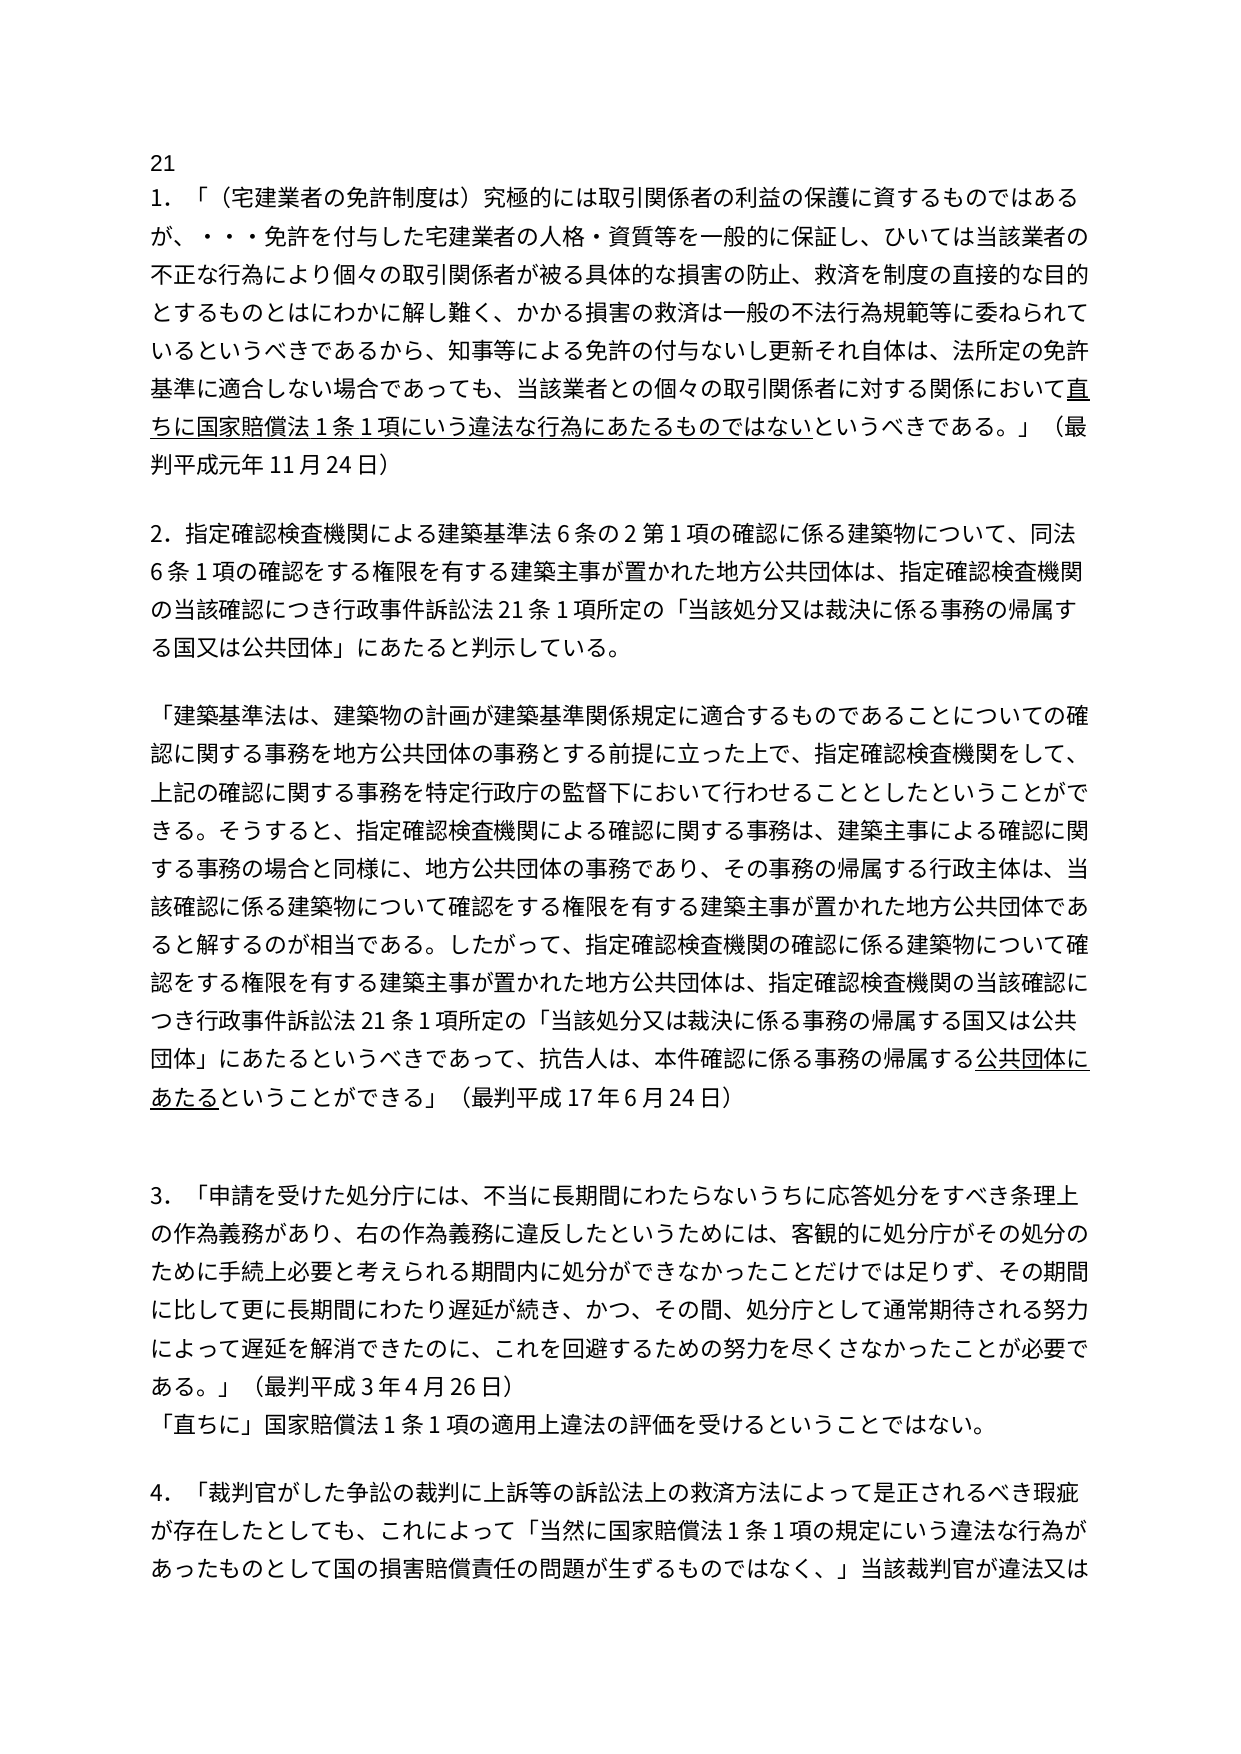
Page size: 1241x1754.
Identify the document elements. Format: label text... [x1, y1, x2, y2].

text 3．「申請を受けた処分庁には、不当に長期間にわたらないうちに応答処分をすべき条理上の作為義務があり、右の作為義務に違反したというためには、客観的に処分庁がその処分のために手続上必要と考えられる期間内に処分ができなかったことだけでは足りず、その期間に比して更に長期間にわたり遅延が続き、かつ、その間、処分庁として通常期待される努力によって遅延を解消できたのに、これを回避するための努力を尽くさなかったことが必要である。」（最判平成3年4月26日） [150, 1178, 1090, 1402]
text 「直ちに」国家賠償法1条1項の適用上違法の評価を受けるということではない。 [150, 1407, 1090, 1440]
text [150, 1475, 1090, 1584]
text 「建築基準法は、建築物の計画が建築基準関係規定に適合するものであることについての確認に関する事務を地方公共団体の事務とする前提に立った上で、指定確認検査機関をして、上記の確認に関する事務を特定行政庁の監督下において行わせることとしたということができる。そうすると、指定確認検査機関による確認に関する事務は、建築主事による確認に関する事務の場合と同様に、地方公共団体の事務であり、その事務の帰属する行政主体は、当該確認に係る建築物について確認をする権限を有する建築主事が置かれた地方公共団体であると解するのが相当である。したがって、指定確認検査機関の確認に係る建築物について確認をする権限を有する建築主事が置かれた地方公共団体は、指定確認検査機関の当該確認につき行政事件訴訟法21条1項所定の「当該処分又は裁決に係る事務の帰属する国又は公共団体」にあたるというべきであって、抗告人は、本件確認に係る事務の帰属する公共団体にあたるということができる」（最判平成17年6月24日） [150, 698, 1090, 1113]
text 21 [150, 150, 1090, 176]
text 1．「（宅建業者の免許制度は）究極的には取引関係者の利益の保護に資するものではあるが、・・・免許を付与した宅建業者の人格・資質等を一般的に保証し、ひいては当該業者の不正な行為により個々の取引関係者が被る具体的な損害の防止、救済を制度の直接的な目的とするものとはにわかに解し難く、かかる損害の救済は一般の不法行為規範等に委ねられているというべきであるから、知事等による免許の付与ないし更新それ自体は、法所定の免許基準に適合しない場合であっても、当該業者との個々の取引関係者に対する関係において直ちに国家賠償法1条1項にいう違法な行為にあたるものではないというべきである。」（最判平成元年11月24日） [150, 180, 1090, 480]
text 2．指定確認検査機関による建築基準法6条の2第1項の確認に係る建築物について、同法6条1項の確認をする権限を有する建築主事が置かれた地方公共団体は、指定確認検査機関の当該確認につき行政事件訴訟法21条1項所定の「当該処分又は裁決に係る事務の帰属する国又は公共団体」にあたると判示している。 [150, 515, 1090, 663]
